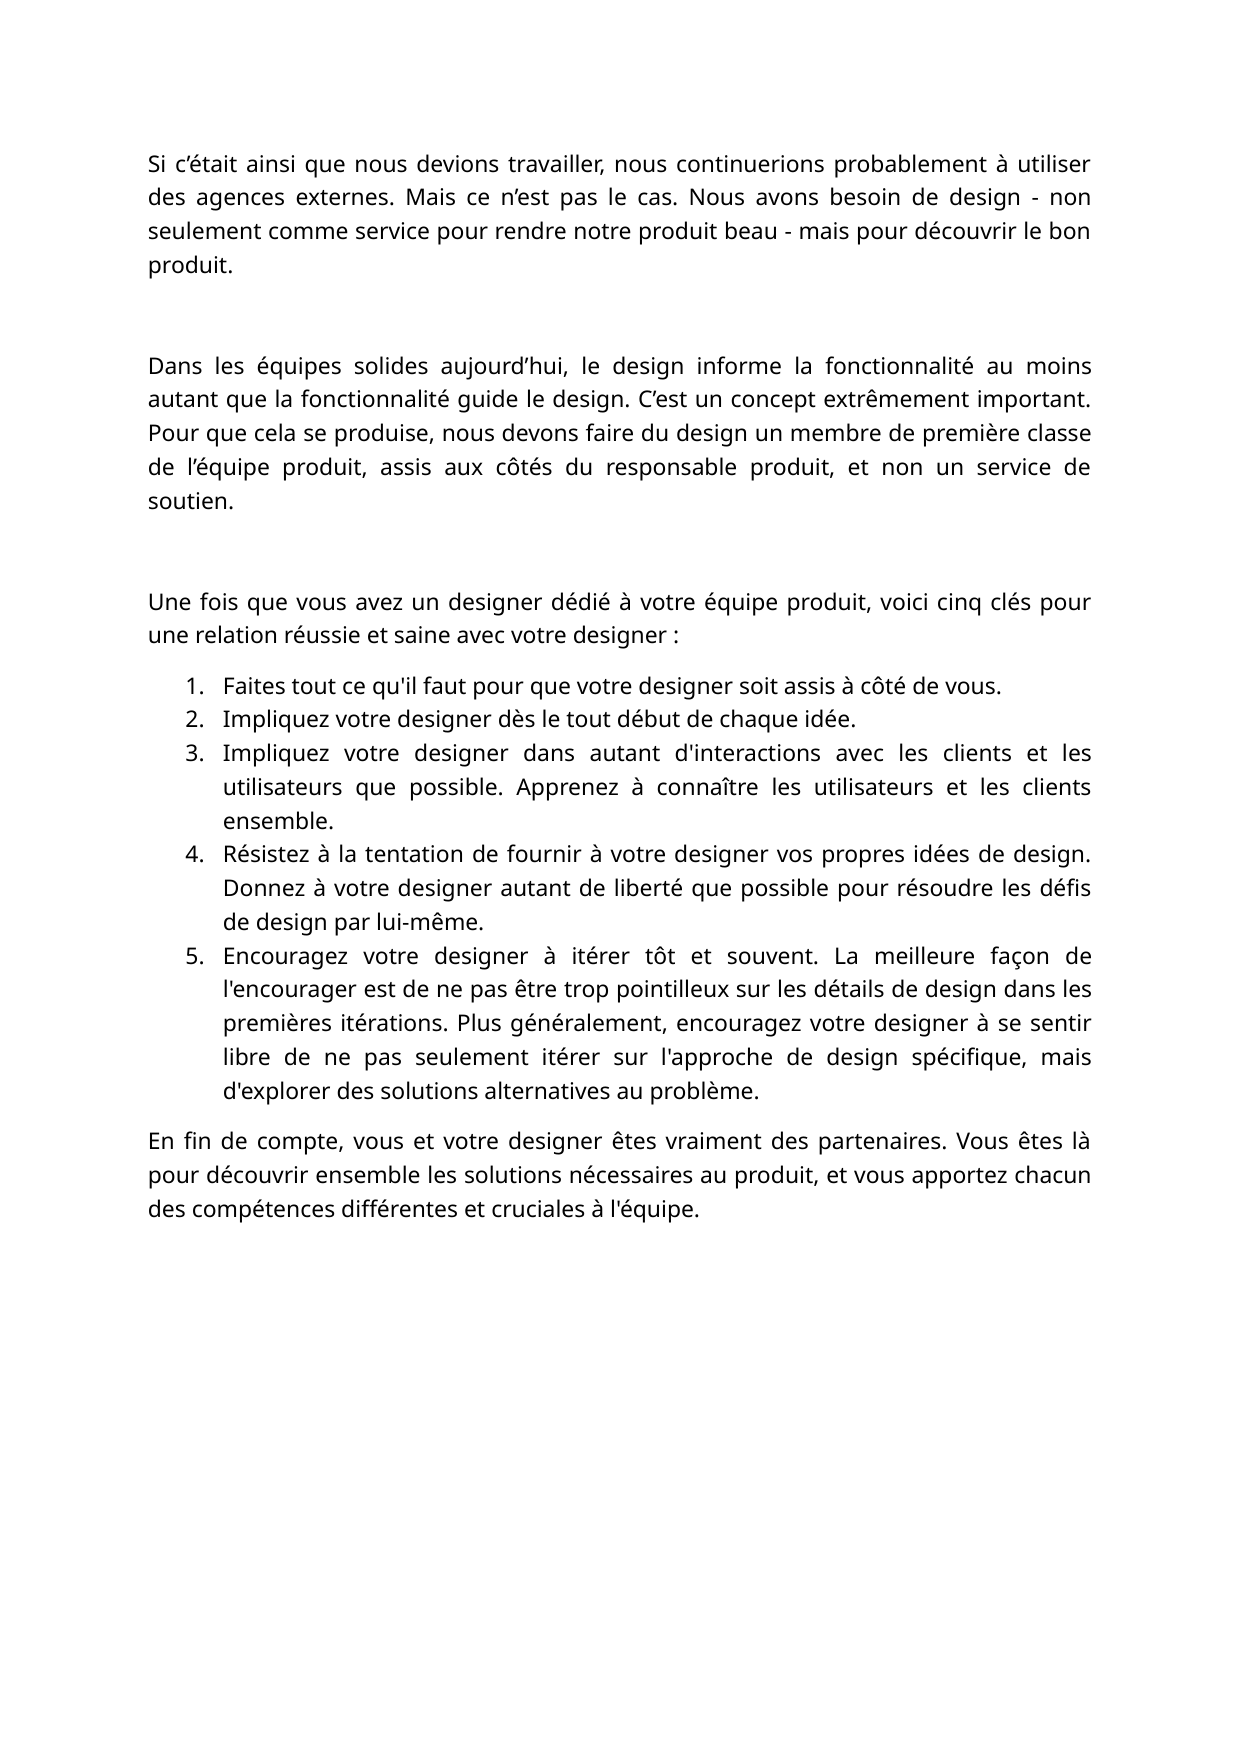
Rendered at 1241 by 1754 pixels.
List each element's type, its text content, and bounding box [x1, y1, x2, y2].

text Si c’était ainsi que nous devions travailler, nous continuerions probablement à utiliser des agences externes. Mais ce n’est pas le cas. Nous avons besoin de design - non seulement comme service pour rendre notre produit beau - mais pour découvrir le bon produit. [148, 148, 1093, 280]
list Faites tout ce qu'il faut pour que votre designer soit assis à côté de vous. [185, 670, 1093, 701]
list Encouragez votre designer à itérer tôt et souvent. La meilleure façon de l'encourager est de ne pas être trop pointilleux sur les détails de design dans les premières itérations. Plus généralement, encouragez votre designer à se sentir libre de ne pas seulement itérer sur l'approche de design spécifique, mais d'explorer des solutions alternatives au problème. [185, 940, 1093, 1106]
text En fin de compte, vous et votre designer êtes vraiment des partenaires. Vous êtes là pour découvrir ensemble les solutions nécessaires au produit, et vous apportez chacun des compétences différentes et cruciales à l'équipe. [148, 1125, 1093, 1224]
list Impliquez votre designer dès le tout début de chaque idée. [185, 703, 1093, 735]
list Impliquez votre designer dans autant d'interactions avec les clients et les utilisateurs que possible. Apprenez à connaître les utilisateurs et les clients ensemble. [185, 737, 1093, 836]
text Une fois que vous avez un designer dédié à votre équipe produit, voici cinq clés pour une relation réussie et saine avec votre designer : [148, 586, 1093, 651]
list Résistez à la tentation de fournir à votre designer vos propres idées de design. Donnez à votre designer autant de liberté que possible pour résoudre les défis de design par lui-même. [185, 838, 1093, 937]
text Dans les équipes solides aujourd’hui, le design informe la fonctionnalité au moins autant que la fonctionnalité guide le design. C’est un concept extrêmement important. Pour que cela se produise, nous devons faire du design un membre de première classe de l’équipe produit, assis aux côtés du responsable produit, et non un service de soutien. [148, 350, 1093, 516]
